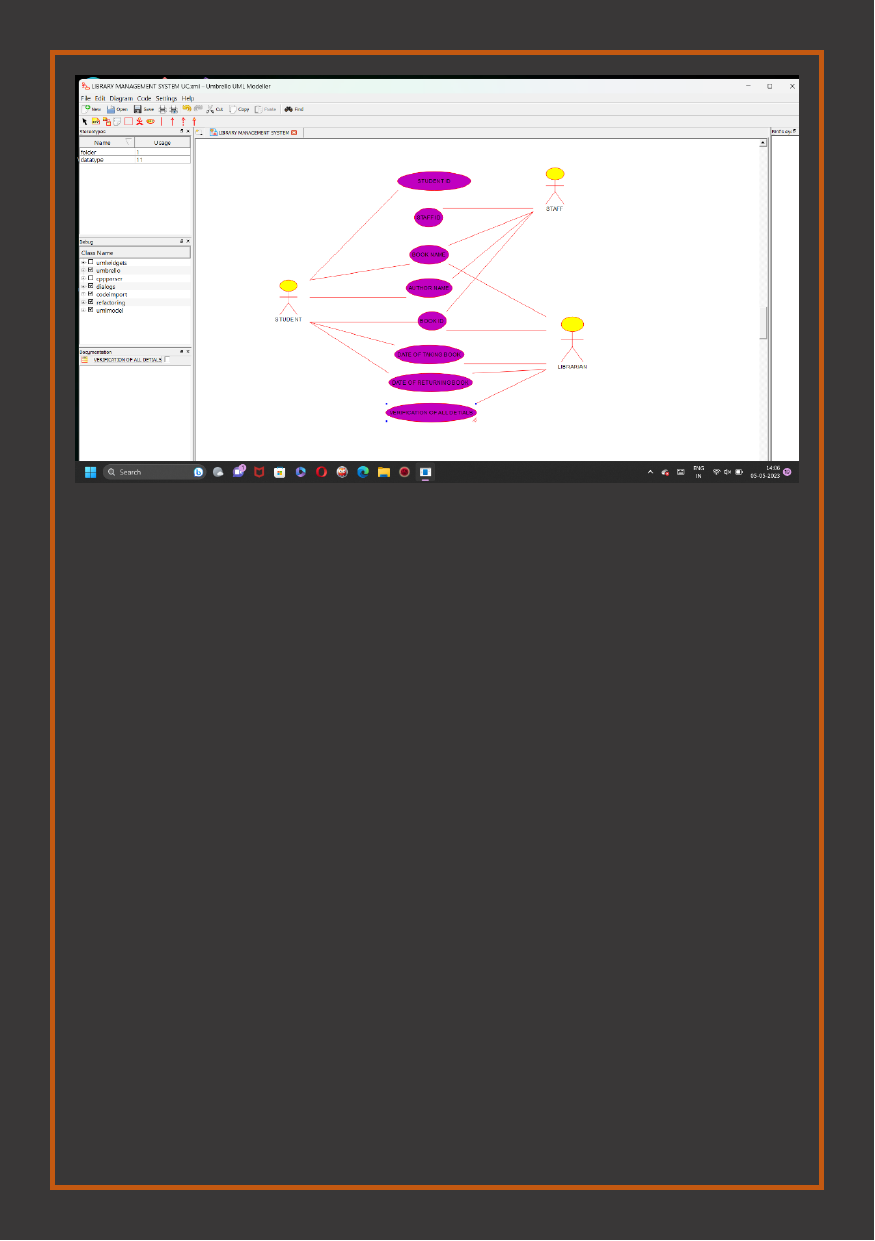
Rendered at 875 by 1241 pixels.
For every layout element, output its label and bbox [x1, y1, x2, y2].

picture [75, 75, 799, 483]
